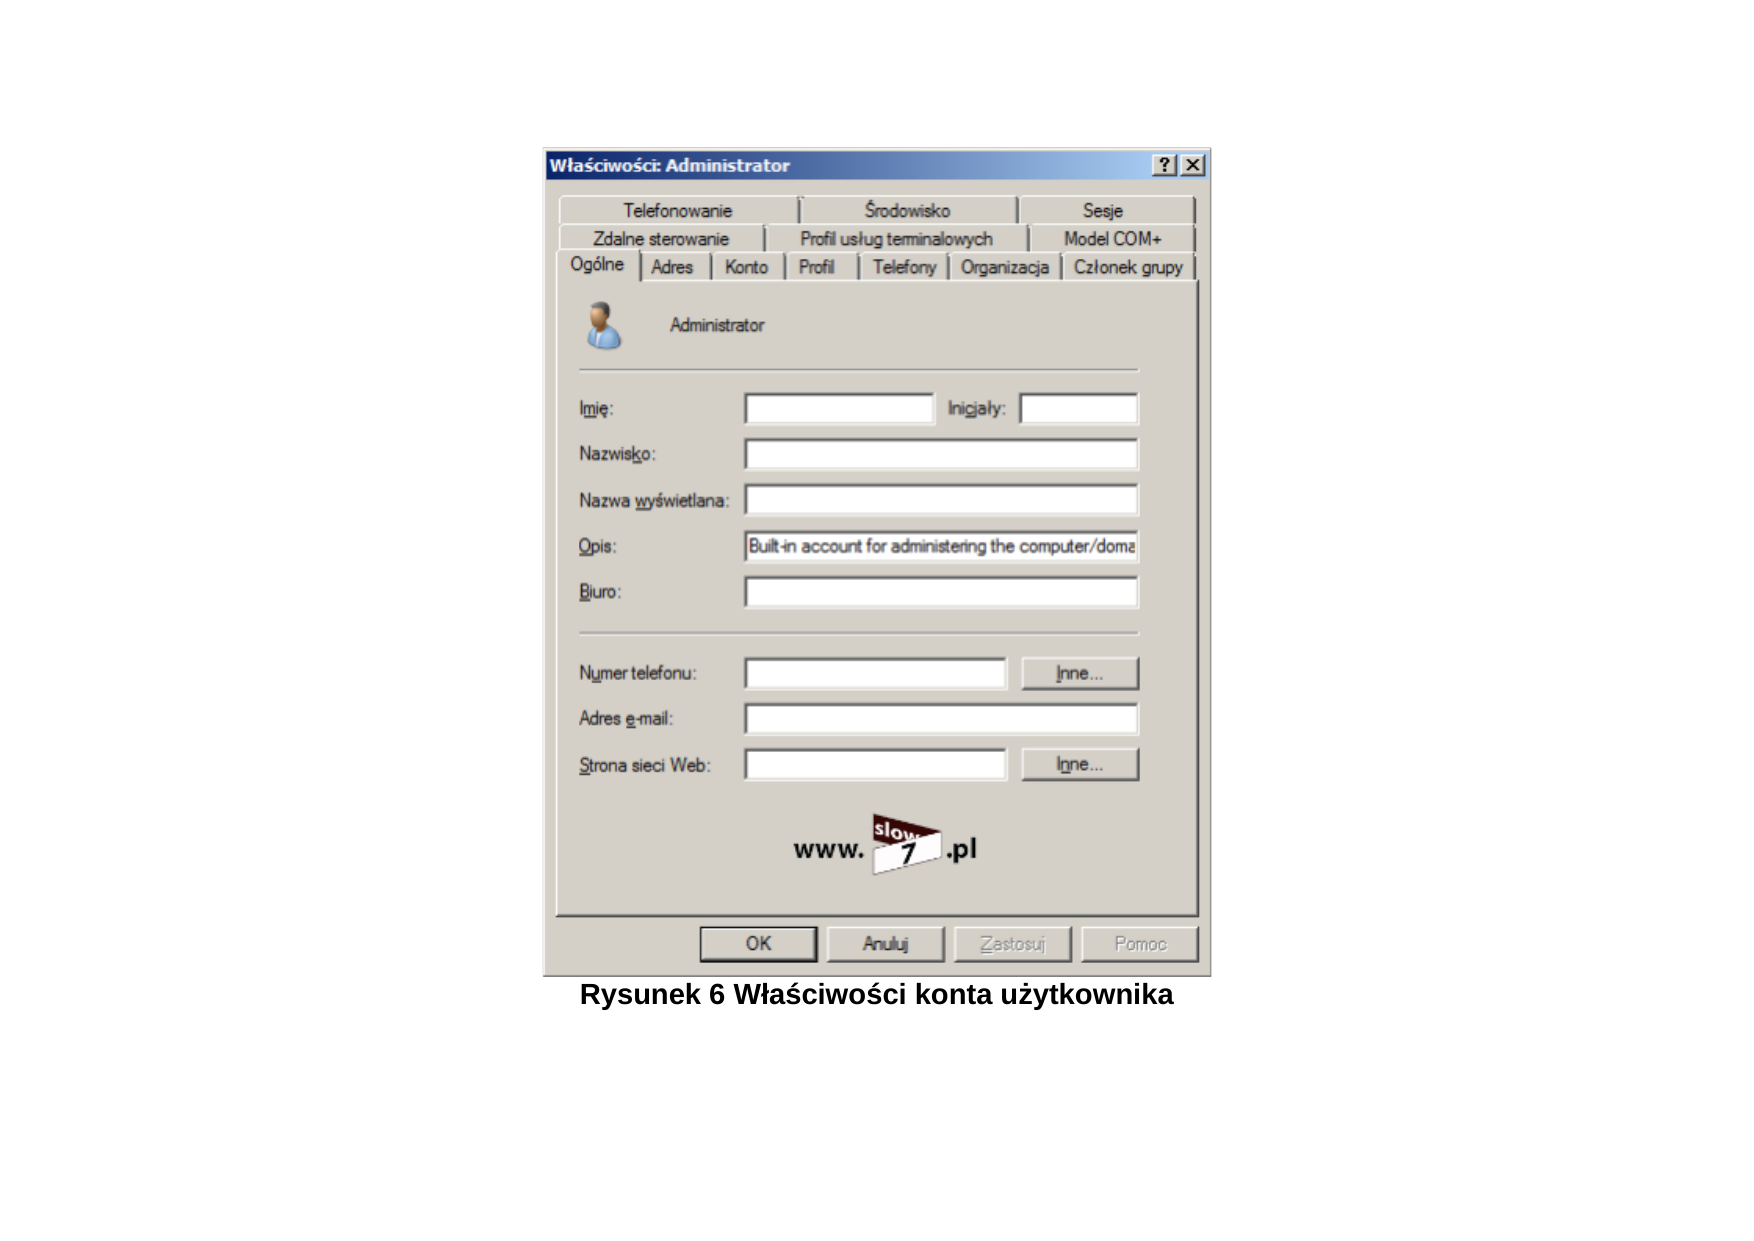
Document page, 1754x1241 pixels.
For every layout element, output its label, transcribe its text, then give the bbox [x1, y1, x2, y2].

text Rysunek 6 Właściwości konta użytkownika [148, 977, 1606, 1010]
picture [542, 147, 1212, 977]
